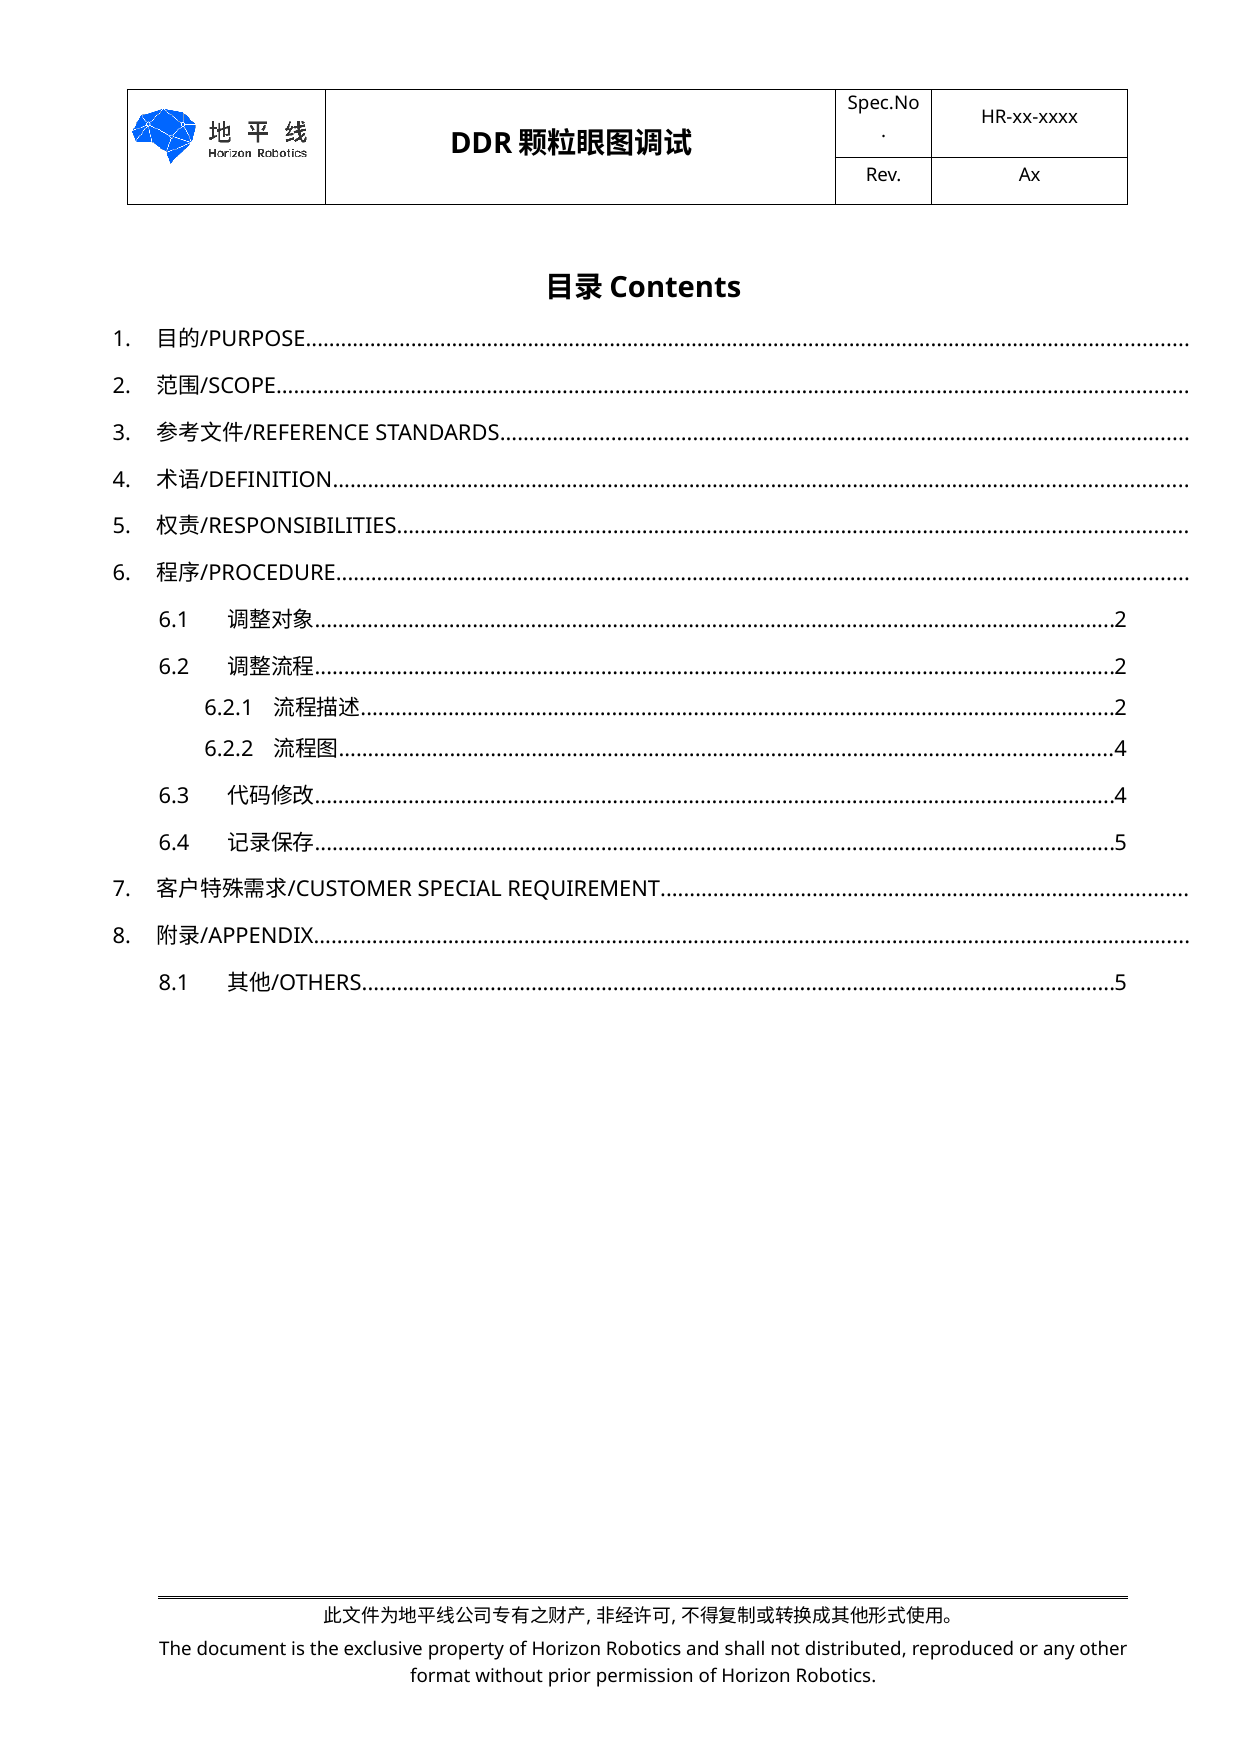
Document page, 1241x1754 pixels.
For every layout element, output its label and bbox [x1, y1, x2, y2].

picture [131, 108, 307, 164]
